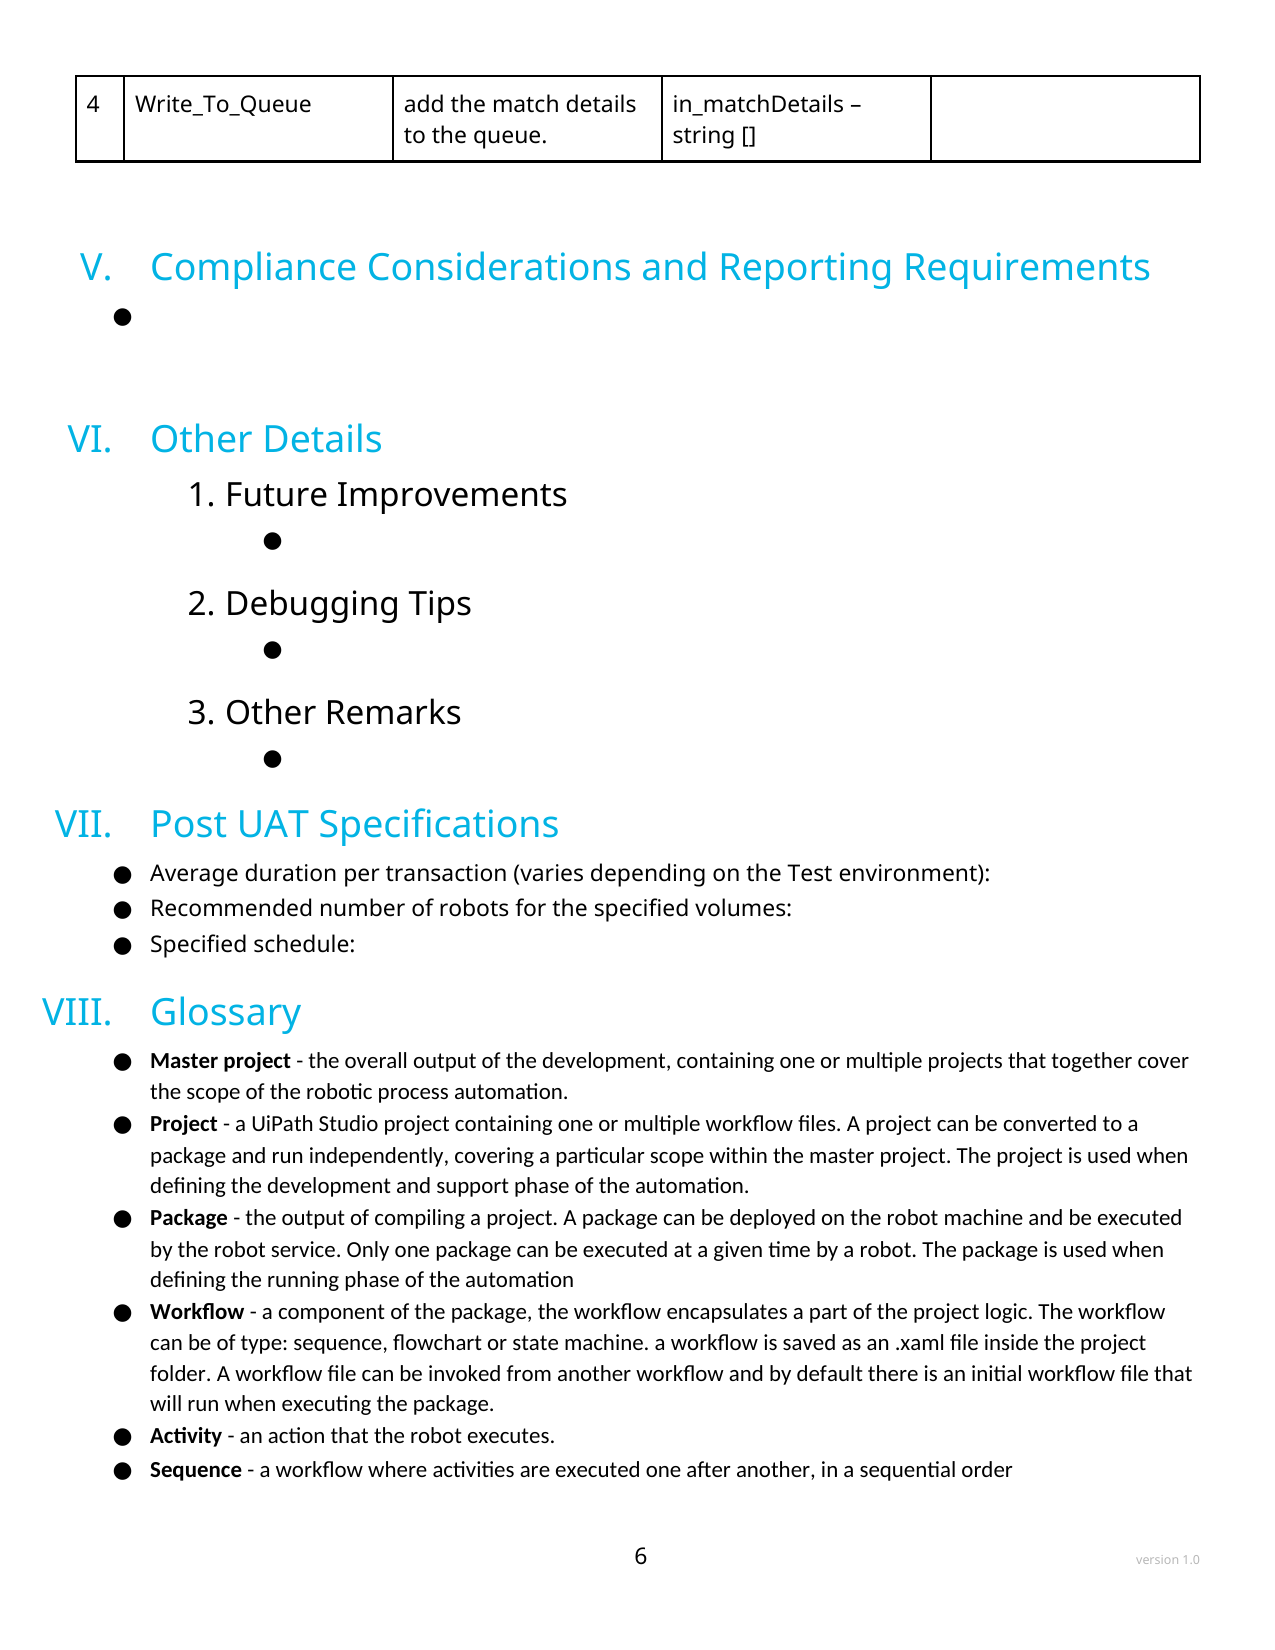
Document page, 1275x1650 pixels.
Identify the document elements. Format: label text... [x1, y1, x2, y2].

table_cell [932, 77, 1199, 160]
table_cell in_matchDetails – string [] [663, 77, 930, 160]
subtitle Post UAT Specifications [112, 798, 1200, 849]
table_cell Write_To_Queue [125, 77, 392, 160]
list Specified schedule: [112, 928, 1200, 959]
subtitle Future Improvements [187, 471, 1200, 516]
subtitle Glossary [112, 985, 1200, 1036]
table_cell add the match details to the queue. [394, 77, 661, 160]
subtitle Debugging Tips [187, 580, 1200, 625]
list Project - a UiPath Studio project containing one or multiple workflow files. A project can be converted to a package and run independently, covering a particular scope within the master project. The project is used when defining the development and support phase of the automation. [112, 1107, 1200, 1199]
list Sequence - a workflow where activities are executed one after another, in a sequential order [112, 1453, 1200, 1484]
list Recommended number of robots for the specified volumes: [112, 892, 1200, 924]
list Activity - an action that the robot executes. [112, 1419, 1200, 1450]
list Average duration per transaction (varies depending on the Test environment): [112, 856, 1200, 888]
list Master project - the overall output of the development, containing one or multiple projects that together cover the scope of the robotic process automation. [112, 1044, 1200, 1105]
table_cell 4 [77, 77, 123, 160]
list Package - the output of compiling a project. A package can be deployed on the robot machine and be executed by the robot service. Only one package can be executed at a given time by a robot. The package is used when defining the running phase of the automation [112, 1201, 1200, 1293]
list Workflow - a component of the package, the workflow encapsulates a part of the project logic. The workflow can be of type: sequence, flowchart or state machine. a workflow is saved as an .xaml file inside the project folder. A workflow file can be invoked from another workflow and by default there is an initial workflow file that will run when executing the package. [112, 1295, 1200, 1417]
subtitle Compliance Considerations and Reporting Requirements [112, 240, 1200, 291]
subtitle Other Remarks [187, 689, 1200, 734]
subtitle Other Details [112, 412, 1200, 463]
